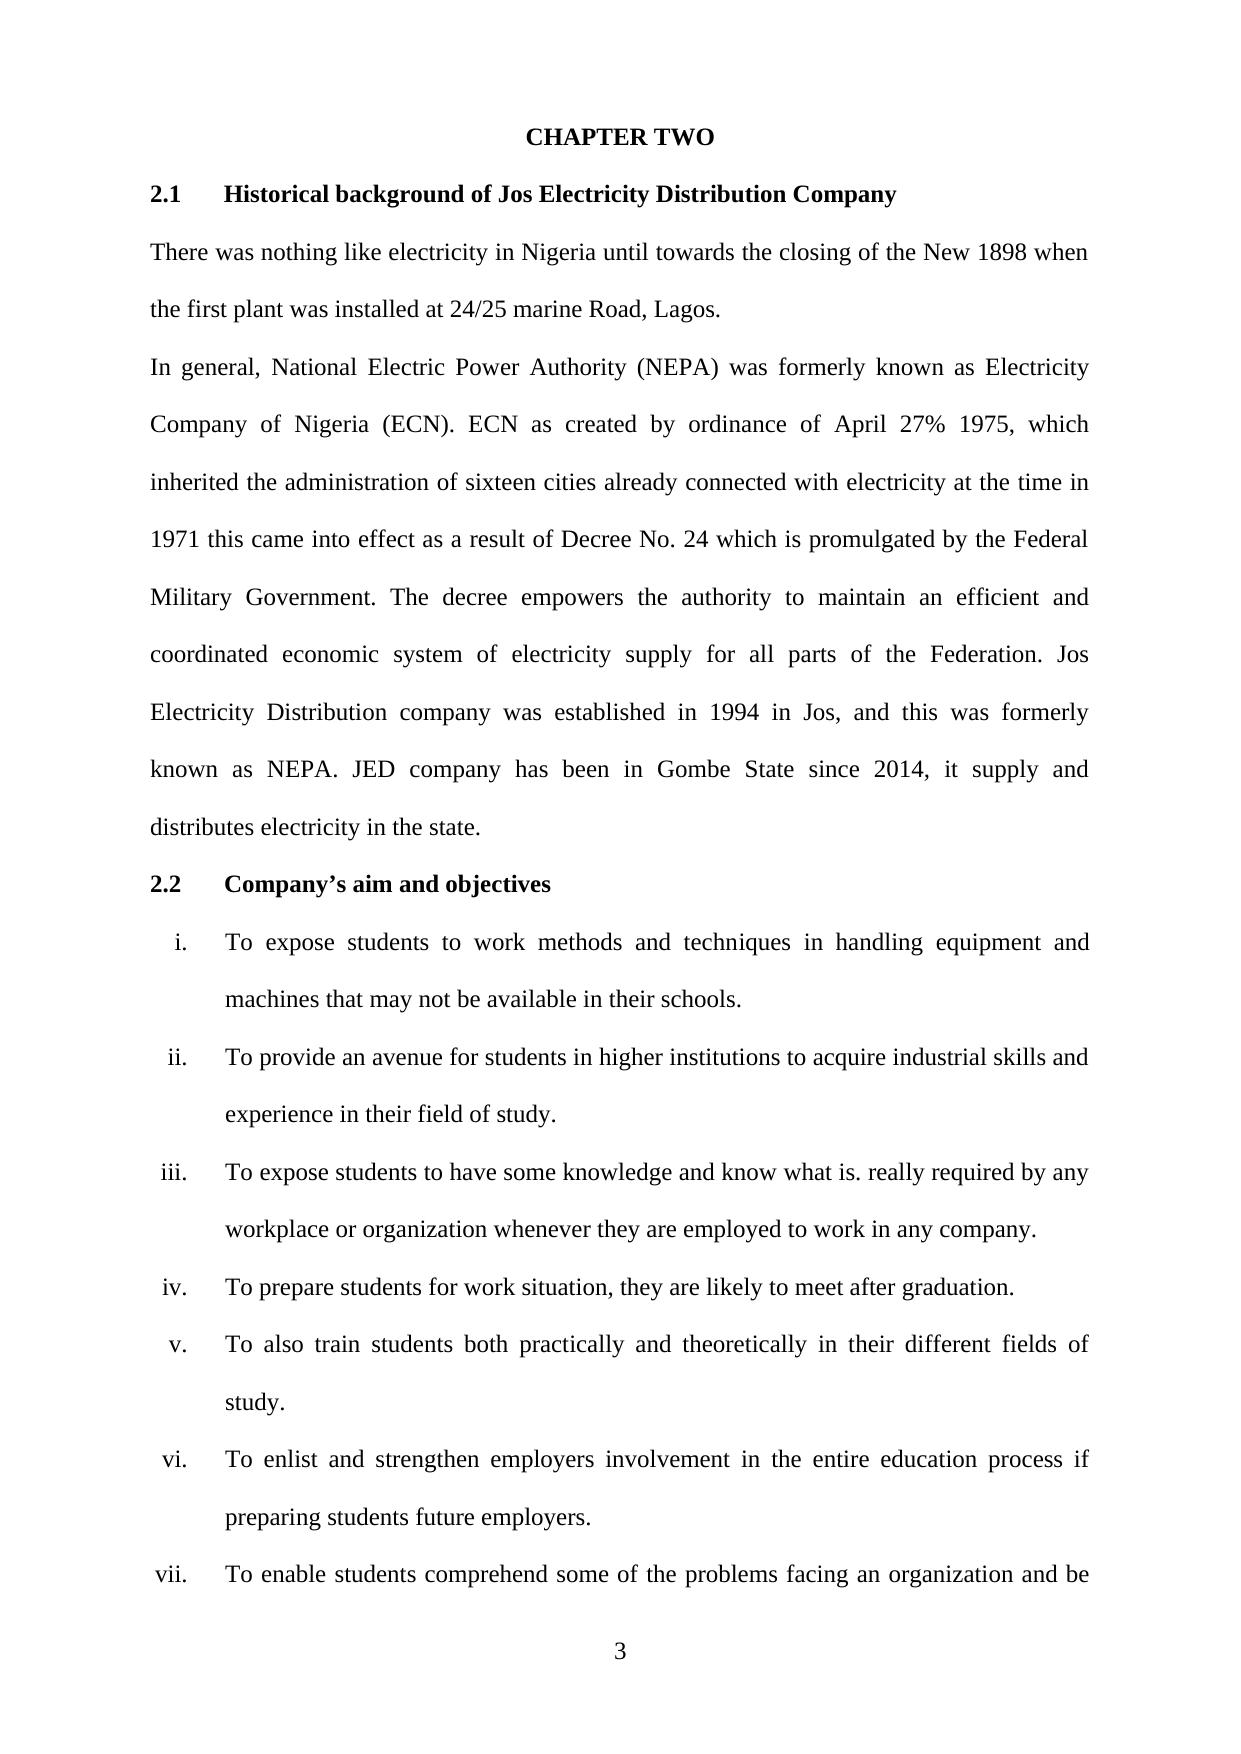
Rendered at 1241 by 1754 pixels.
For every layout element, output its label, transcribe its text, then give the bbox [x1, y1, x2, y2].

text CHAPTER TWO [150, 122, 1090, 151]
list To expose students to have some knowledge and know what is. really required by any workplace or organization whenever they are employed to work in any company. [187, 1157, 1090, 1243]
list To prepare students for work situation, they are likely to meet after graduation. [187, 1272, 1090, 1301]
list To provide an avenue for students in higher institutions to acquire industrial skills and experience in their field of study. [187, 1042, 1090, 1128]
text In general, National Electric Power Authority (NEPA) was formerly known as Electricity Company of Nigeria (ECN). ECN as created by ordinance of April 27% 1975, which inherited the administration of sixteen cities already connected with electricity at the time in 1971 this came into effect as a result of Decree No. 24 which is promulgated by the Federal Military Government. The decree empowers the authority to maintain an efficient and coordinated economic system of electricity supply for all parts of the Federation. Jos Electricity Distribution company was established in 1994 in Jos, and this was formerly known as NEPA. JED company has been in Gombe State since 2014, it supply and distributes electricity in the state. [150, 352, 1090, 841]
list To expose students to work methods and techniques in handling equipment and machines that may not be available in their schools. [187, 927, 1090, 1013]
text There was nothing like electricity in Nigeria until towards the closing of the New 1898 when the first plant was installed at 24/25 marine Road, Lagos. [150, 237, 1090, 323]
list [187, 1559, 1090, 1588]
text 2.1 Historical background of Jos Electricity Distribution Company [150, 179, 1090, 208]
text 2.2 Company’s aim and objectives [150, 869, 1090, 898]
list To also train students both practically and theoretically in their different fields of study. [187, 1329, 1090, 1416]
list To enlist and strengthen employers involvement in the entire education process if preparing students future employers. [187, 1444, 1090, 1531]
